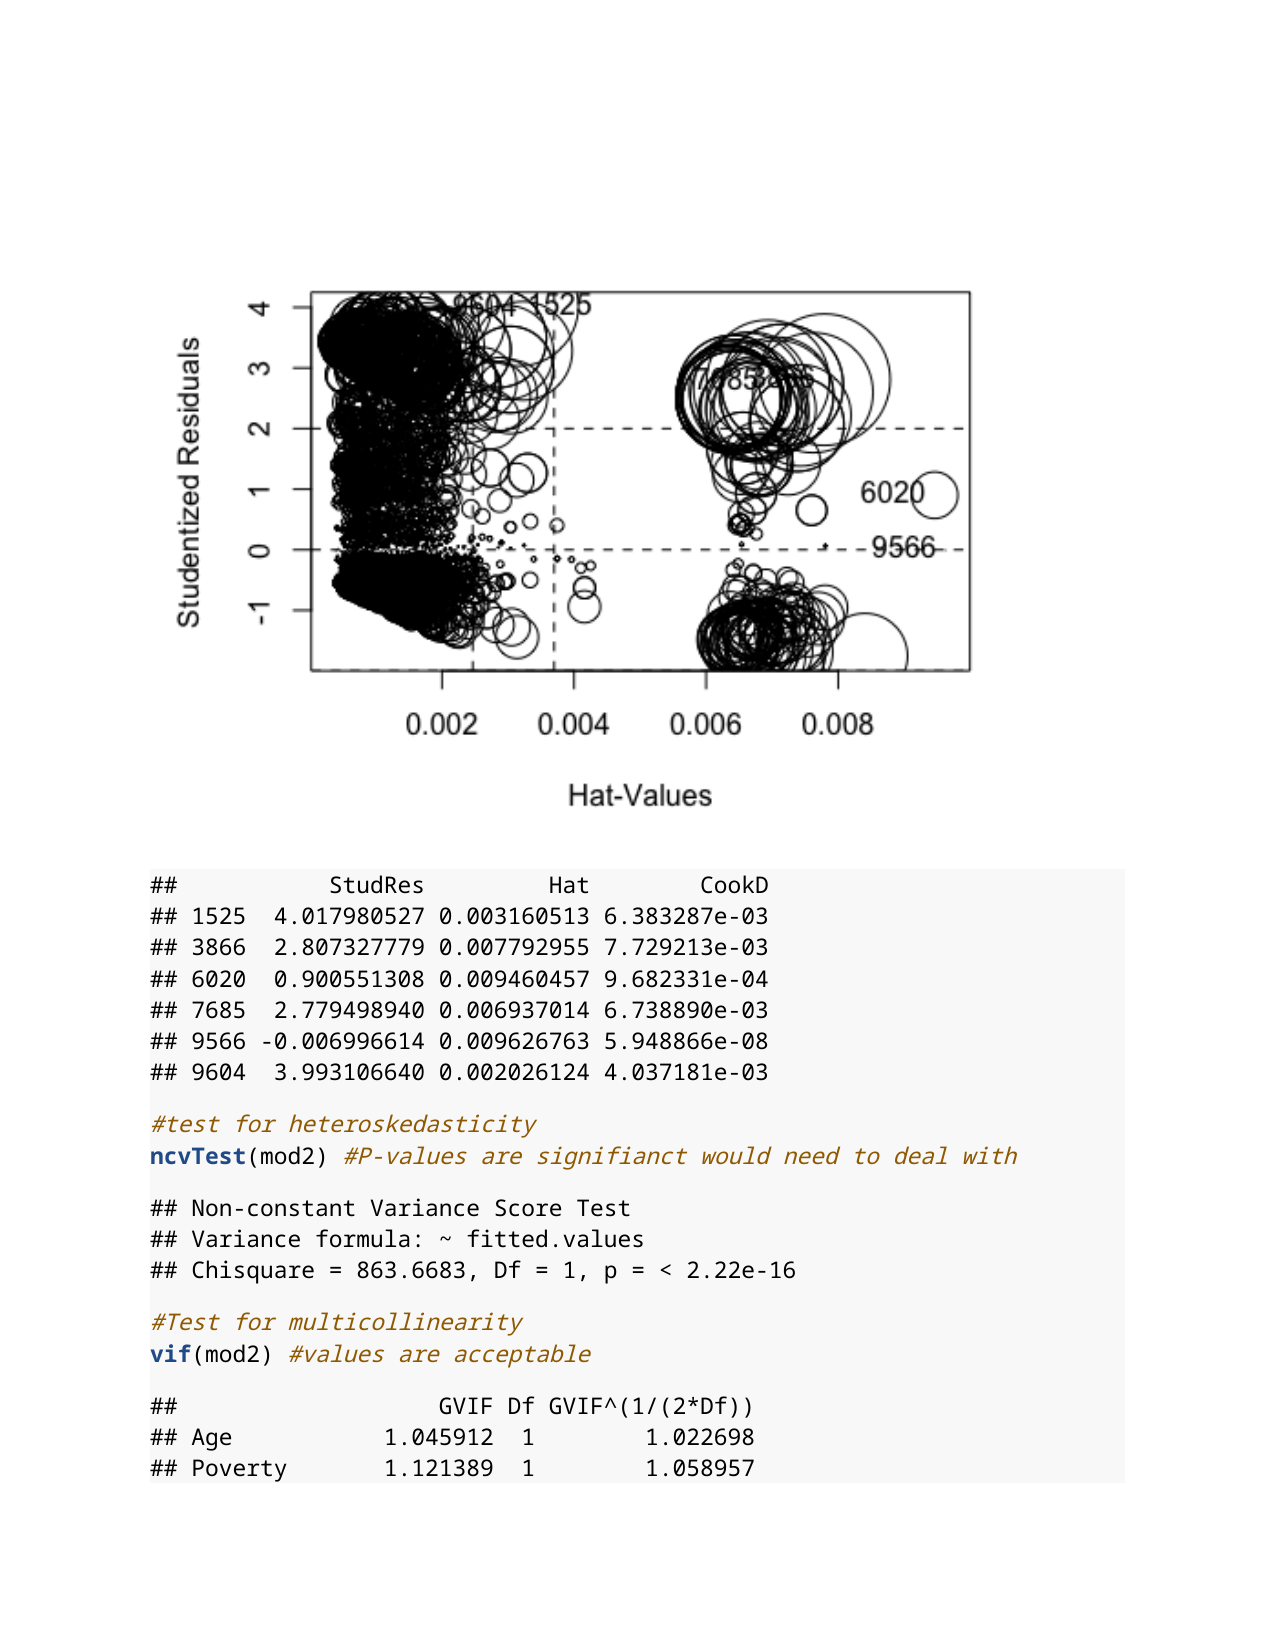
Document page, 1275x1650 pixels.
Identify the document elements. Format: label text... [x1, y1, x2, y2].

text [150, 1389, 1125, 1483]
text ## Non-constant Variance Score Test ## Variance formula: ~ fitted.values ## Chisquare = 863.6683, Df = 1, p = < 2.22e-16 [150, 1192, 1125, 1285]
picture [168, 150, 1044, 850]
text #test for heteroskedasticity ncvTest(mod2) #P-values are signifianct would need to deal with [150, 1108, 1125, 1171]
text #Test for multicollinearity vif(mod2) #values are acceptable [150, 1306, 1125, 1369]
text ## StudRes Hat CookD ## 1525 4.017980527 0.003160513 6.383287e-03 ## 3866 2.807327779 0.007792955 7.729213e-03 ## 6020 0.900551308 0.009460457 9.682331e-04 ## 7685 2.779498940 0.006937014 6.738890e-03 ## 9566 -0.006996614 0.009626763 5.948866e-08 ## 9604 3.993106640 0.002026124 4.037181e-03 [150, 869, 1125, 1087]
